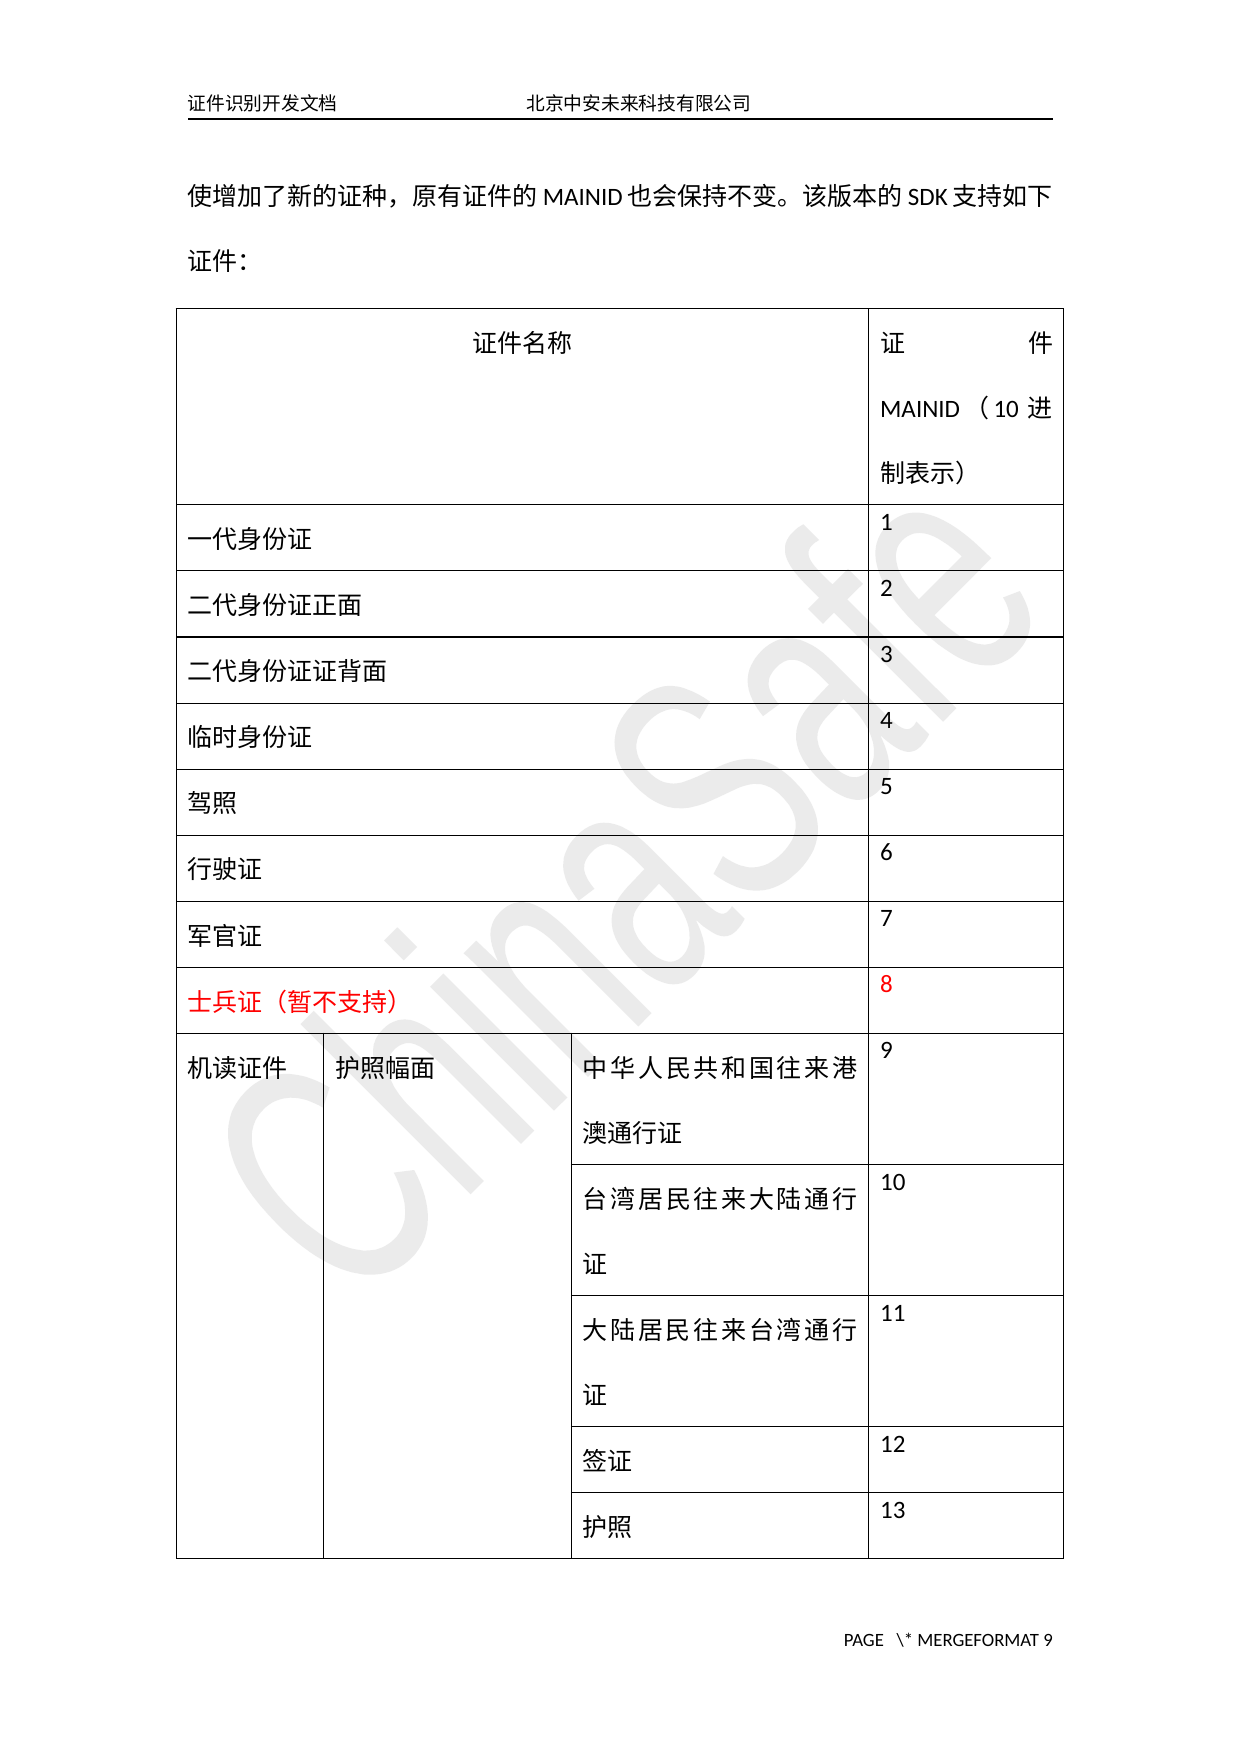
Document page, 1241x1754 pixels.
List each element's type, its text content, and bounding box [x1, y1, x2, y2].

table_cell 二代身份证证背面 [177, 638, 868, 702]
table_cell 6 [869, 836, 1063, 901]
table_cell 护照幅面 [324, 1034, 571, 1558]
table_cell 10 [869, 1165, 1063, 1295]
table_cell 大陆居民往来台湾通行证 [572, 1296, 868, 1426]
table_cell 士兵证（暂不支持） [177, 968, 868, 1033]
table_cell 机读证件 [177, 1034, 323, 1558]
table_header 证件名称 [177, 309, 868, 504]
table_cell 护照 [572, 1493, 868, 1558]
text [187, 162, 1053, 292]
table_cell 临时身份证 [177, 704, 868, 768]
table_cell 中华人民共和国往来港澳通行证 [572, 1034, 868, 1164]
table_cell 二代身份证正面 [177, 571, 868, 636]
table_cell 签证 [572, 1427, 868, 1492]
table_cell 4 [869, 704, 1063, 768]
table_cell 行驶证 [177, 836, 868, 901]
table_cell 3 [869, 638, 1063, 702]
table_cell 13 [869, 1493, 1063, 1558]
table_cell 一代身份证 [177, 505, 868, 570]
table_cell 12 [869, 1427, 1063, 1492]
table_cell 5 [869, 770, 1063, 834]
table_cell 11 [869, 1296, 1063, 1426]
table_cell 1 [869, 505, 1063, 570]
table_header 证件MAINID（10进制表示） [869, 309, 1063, 504]
table_cell 军官证 [177, 902, 868, 967]
table_cell 台湾居民往来大陆通行证 [572, 1165, 868, 1295]
table_cell 7 [869, 902, 1063, 967]
table_cell 2 [869, 571, 1063, 636]
table_cell 8 [869, 968, 1063, 1033]
table_cell 驾照 [177, 770, 868, 834]
table_cell 9 [869, 1034, 1063, 1164]
